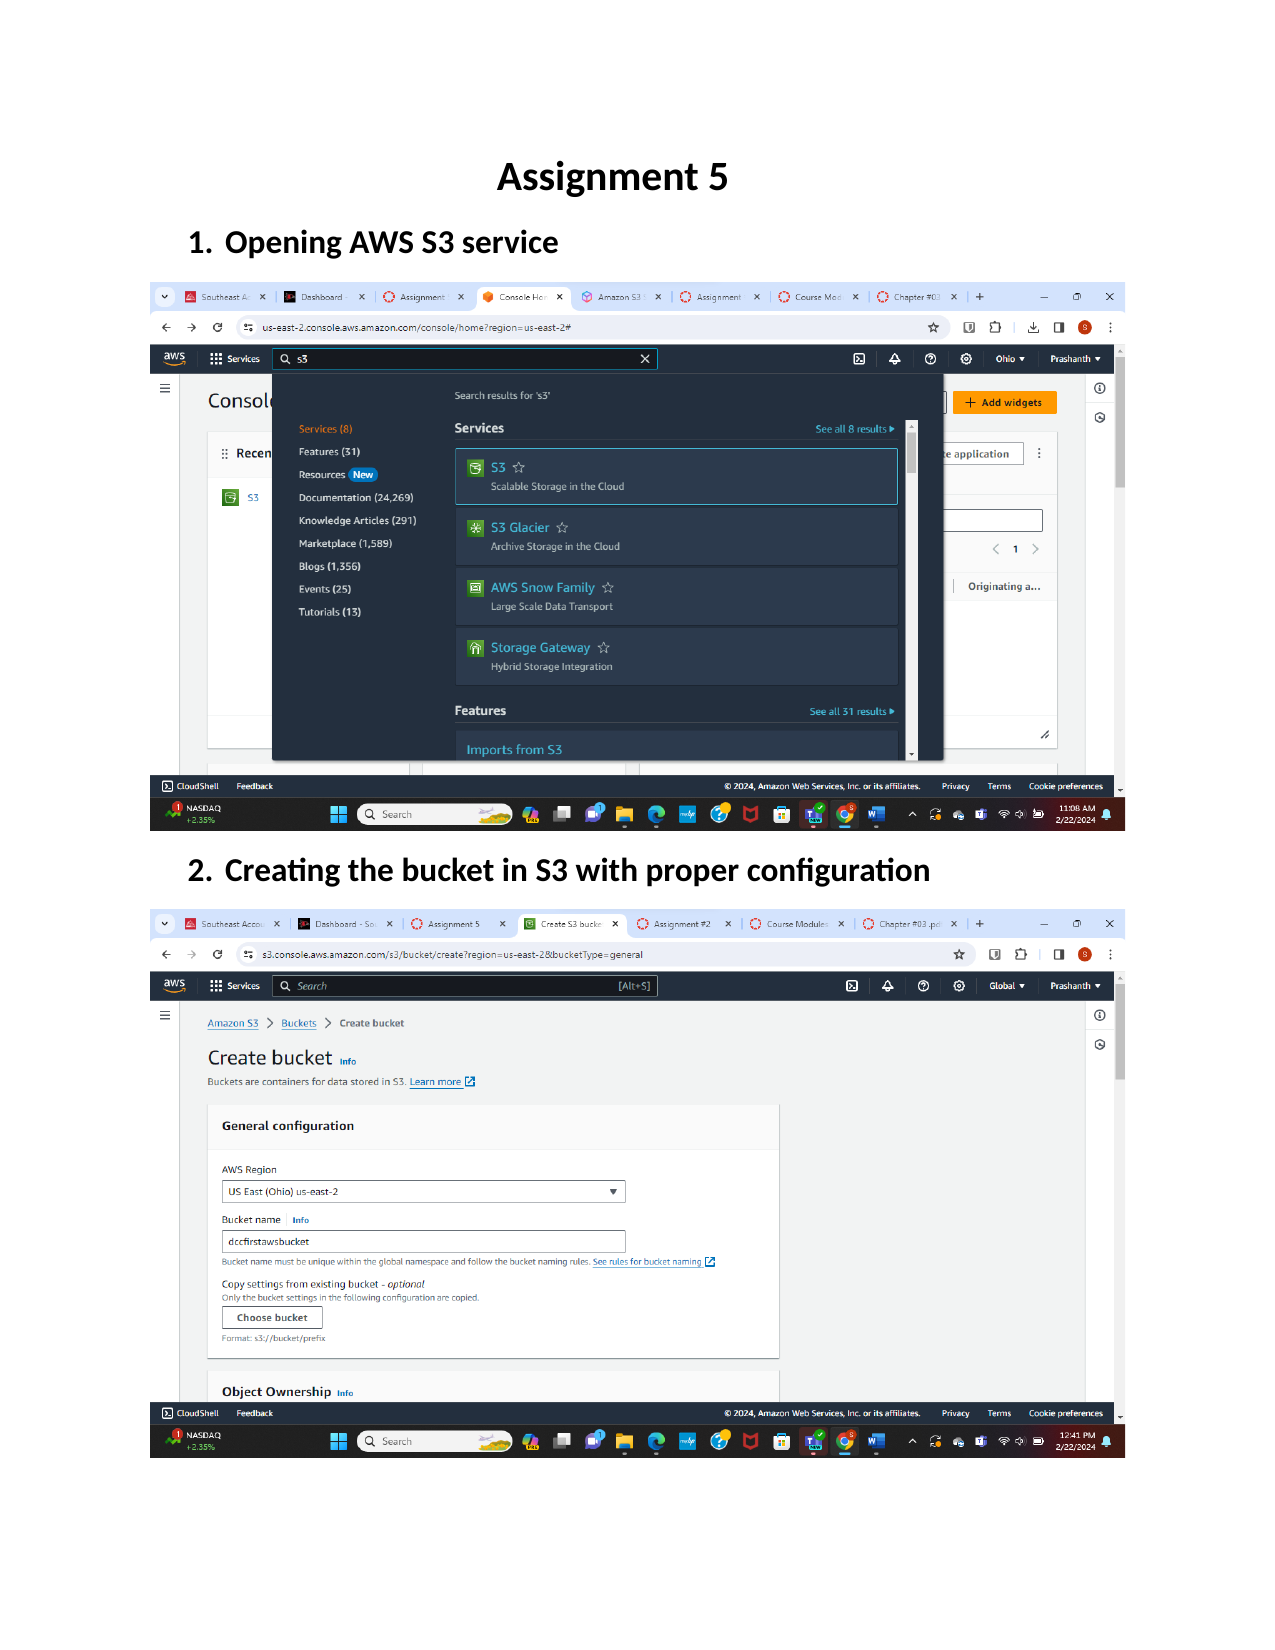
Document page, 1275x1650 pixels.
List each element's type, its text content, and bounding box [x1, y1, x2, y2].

picture [150, 909, 1125, 1458]
list Opening AWS S3 service [187, 222, 1125, 262]
text Assignment 5 [150, 150, 1125, 201]
list Creating the bucket in S3 with proper configuration [187, 849, 1125, 890]
picture [150, 282, 1125, 831]
